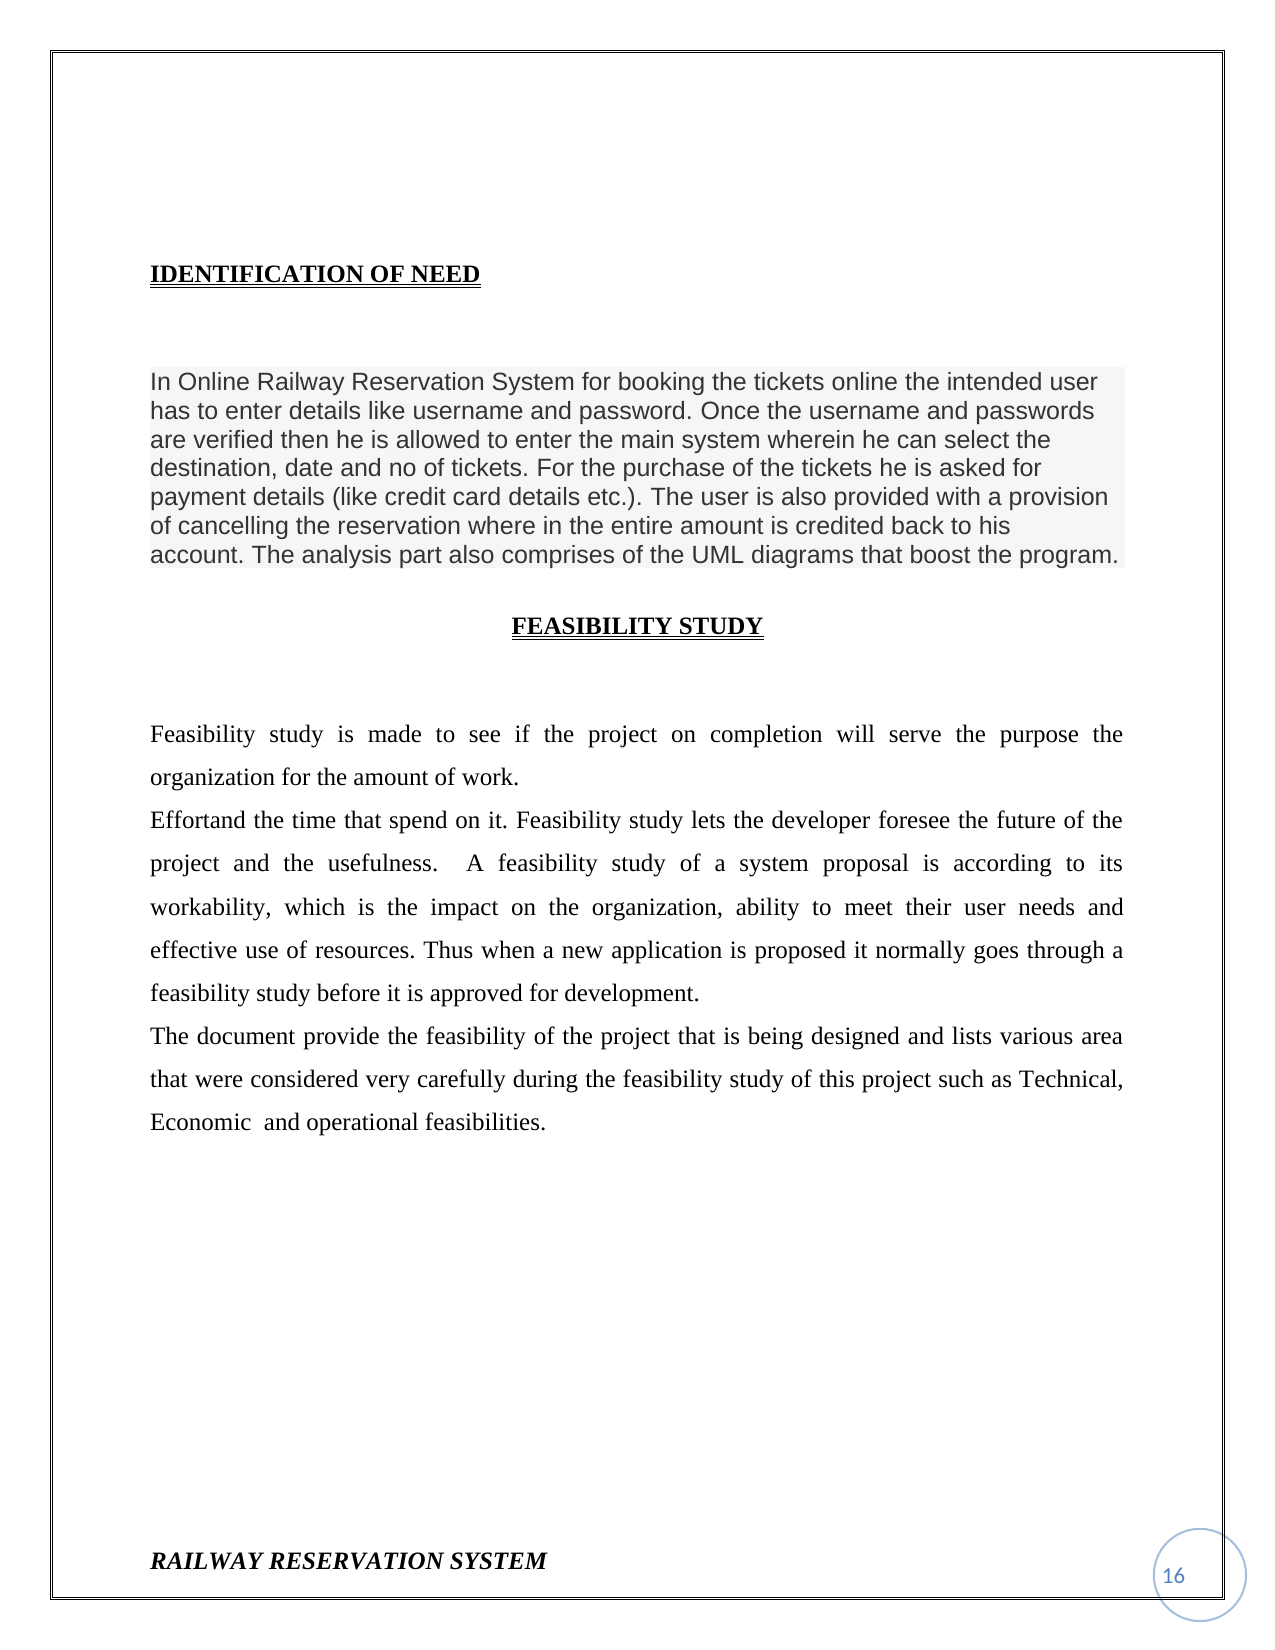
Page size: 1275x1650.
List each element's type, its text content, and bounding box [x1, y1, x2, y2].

text The document provide the feasibility of the project that is being designed and lists various area that were considered very carefully during the feasibility study of this project such as Technical, Economic and operational feasibilities. [150, 1021, 1125, 1136]
text In Online Railway Reservation System for booking the tickets online the intended user has to enter details like username and password. Once the username and passwords are verified then he is allowed to enter the main system wherein he can select the destination, date and no of tickets. For the purchase of the tickets he is asked for payment details (like credit card details etc.). The user is also provided with a provision of cancelling the reservation where in the entire amount is credited back to his account. The analysis part also comprises of the UML diagrams that boost the program. [150, 367, 1125, 568]
text FEASIBILITY STUDY [150, 611, 1125, 640]
text Effortand the time that spend on it. Feasibility study lets the developer foresee the future of the project and the usefulness. A feasibility study of a system proposal is according to its workability, which is the impact on the organization, ability to meet their user needs and effective use of resources. Thus when a new application is proposed it normally goes through a feasibility study before it is approved for development. [150, 805, 1125, 1007]
text IDENTIFICATION OF NEED [150, 259, 1125, 288]
text Feasibility study is made to see if the project on completion will serve the purpose the organization for the amount of work. [150, 719, 1125, 791]
